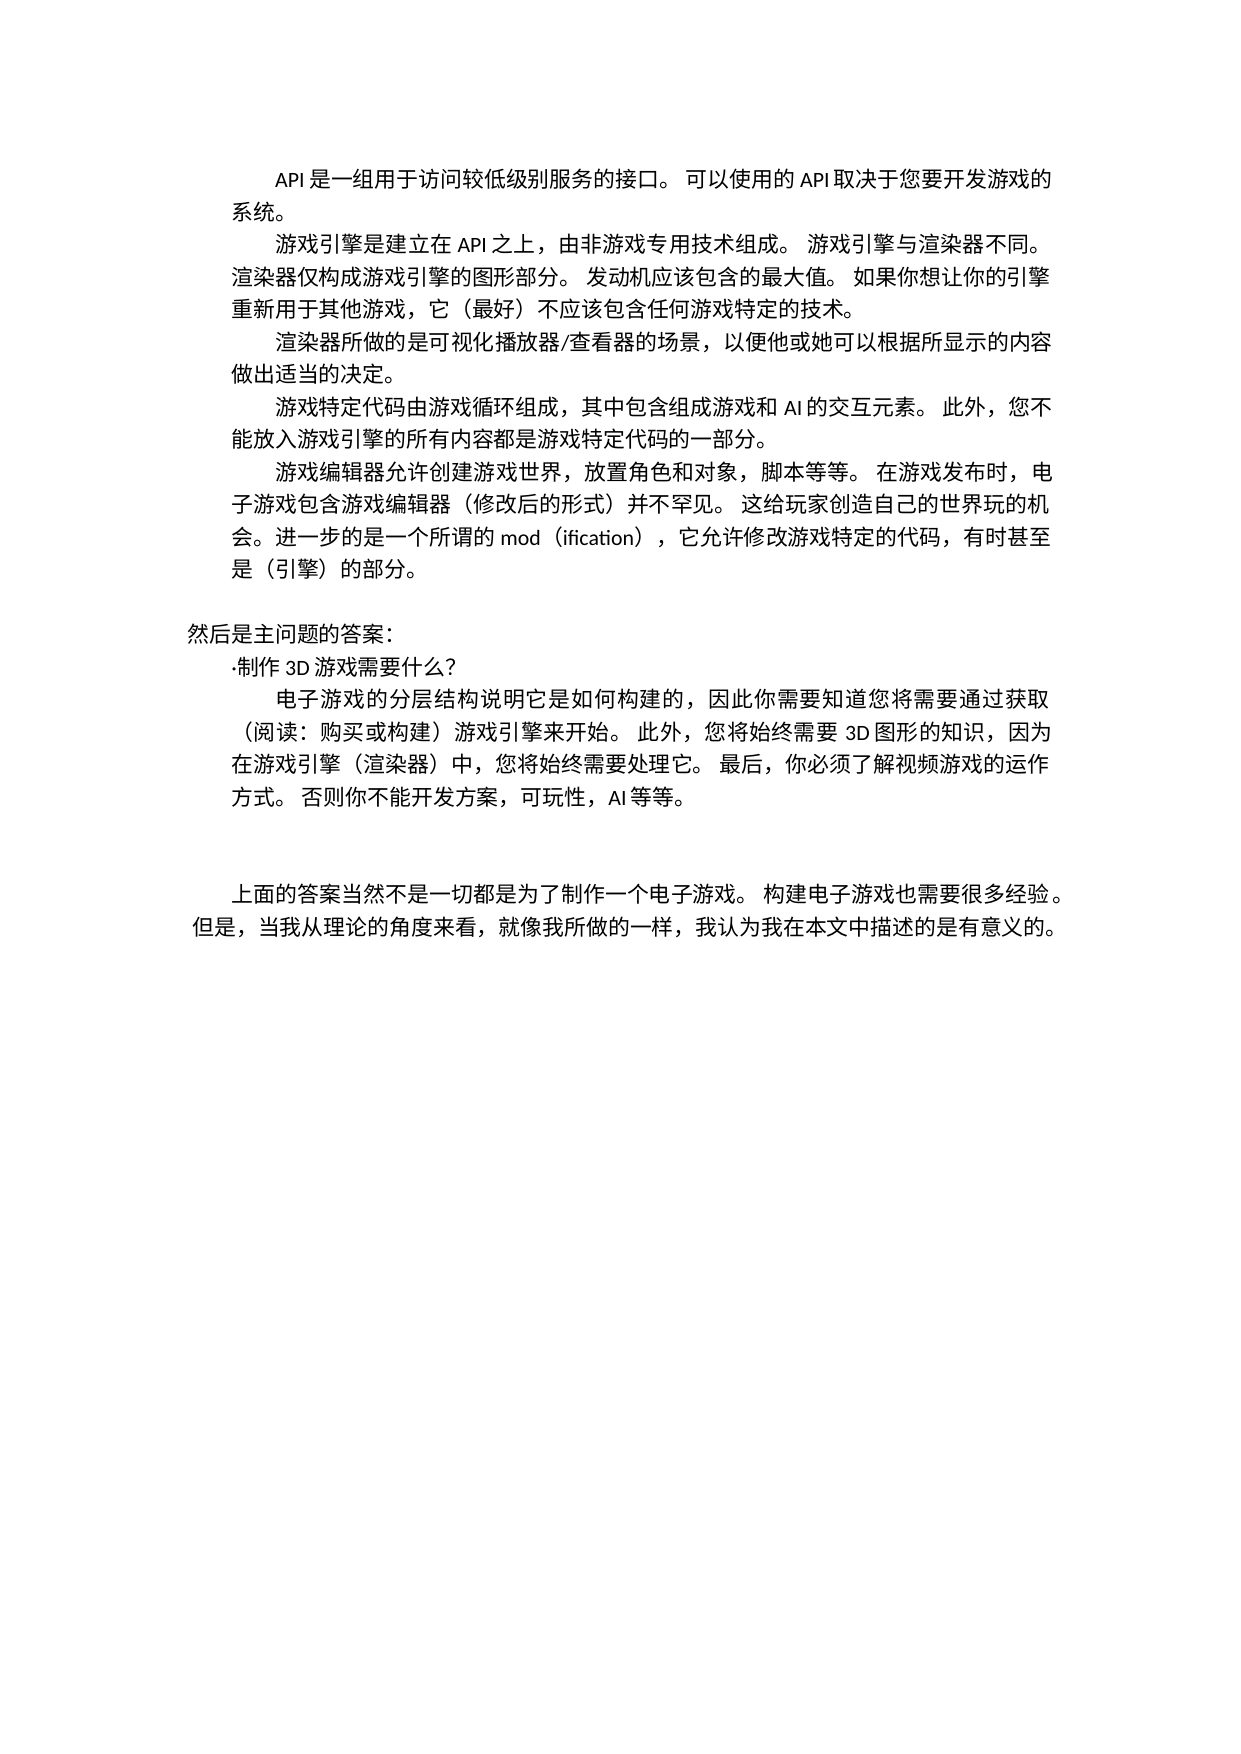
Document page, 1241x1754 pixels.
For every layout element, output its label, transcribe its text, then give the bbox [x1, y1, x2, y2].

text 上面的答案当然不是一切都是为了制作一个电子游戏。 构建电子游戏也需要很多经验。 但是，当我从理论的角度来看，就像我所做的一样，我认为我在本文中描述的是有意义的。 [187, 877, 1053, 942]
text 游戏引擎是建立在API之上，由非游戏专用技术组成。 游戏引擎与渲染器不同。 渲染器仅构成游戏引擎的图形部分。 发动机应该包含的最大值。 如果你想让你的引擎重新用于其他游戏，它（最好）不应该包含任何游戏特定的技术。 [231, 227, 1053, 324]
text 渲染器所做的是可视化播放器/查看器的场景，以便他或她可以根据所显示的内容做出适当的决定。 [231, 324, 1053, 389]
text 游戏特定代码由游戏循环组成，其中包含组成游戏和AI的交互元素。 此外，您不能放入游戏引擎的所有内容都是游戏特定代码的一部分。 [231, 389, 1053, 454]
text 然后是主问题的答案： [187, 617, 1053, 649]
text API是一组用于访问较低级别服务的接口。 可以使用的API取决于您要开发游戏的系统。 [231, 162, 1053, 227]
text ·制作3D游戏需要什么？ [187, 649, 1053, 682]
text 游戏编辑器允许创建游戏世界，放置角色和对象，脚本等等。 在游戏发布时，电子游戏包含游戏编辑器（修改后的形式）并不罕见。 这给玩家创造自己的世界玩的机会。进一步的是一个所谓的mod（ification），它允许修改游戏特定的代码，有时甚至是（引擎）的部分。 [231, 454, 1053, 584]
text 电子游戏的分层结构说明它是如何构建的，因此你需要知道您将需要通过获取（阅读：购买或构建）游戏引擎来开始。 此外，您将始终需要3D图形的知识，因为在游戏引擎（渲染器）中，您将始终需要处理它。 最后，你必须了解视频游戏的运作方式。 否则你不能开发方案，可玩性，AI等等。 [231, 682, 1053, 812]
